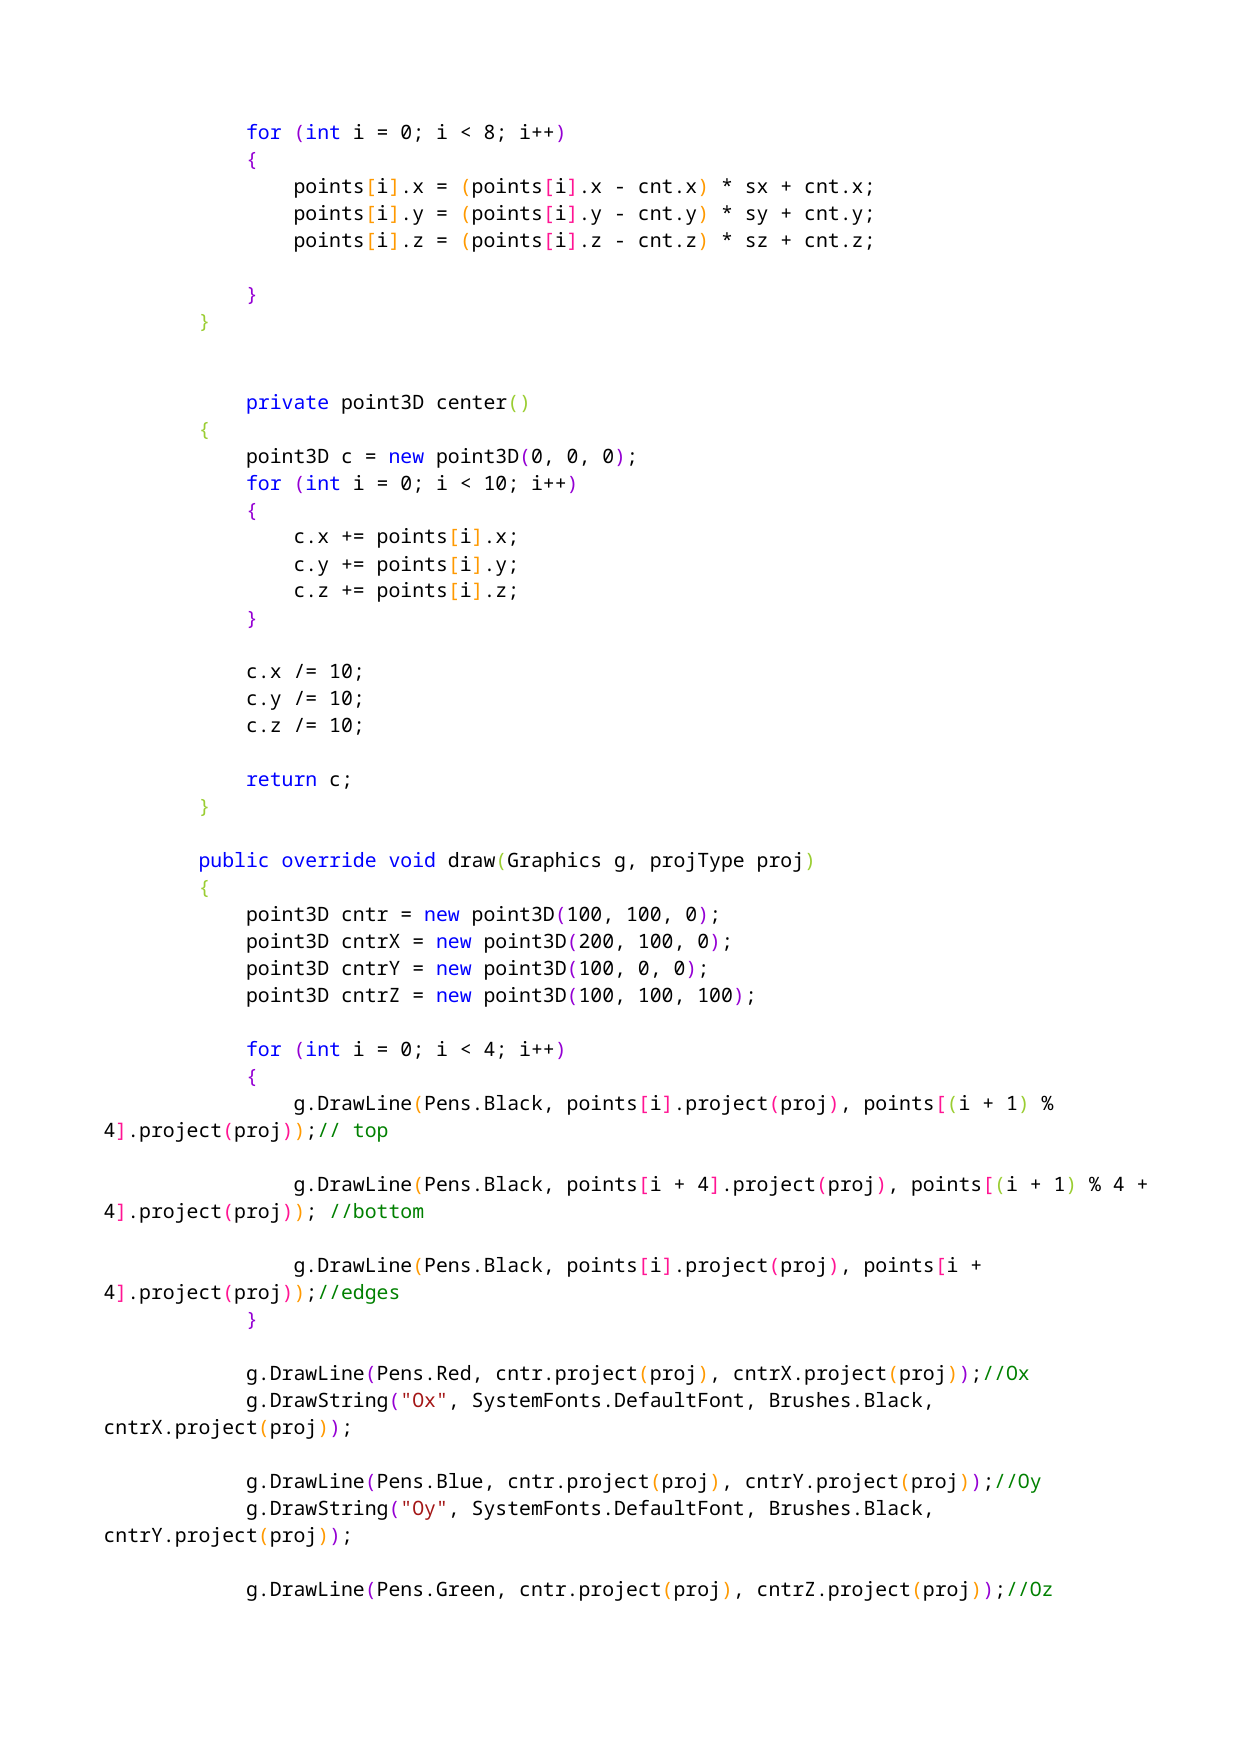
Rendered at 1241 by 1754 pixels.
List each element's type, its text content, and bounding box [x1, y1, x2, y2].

text for (int i = 0; i < 8; i++) [103, 118, 1152, 145]
text } [103, 1305, 1152, 1332]
text private point3D center() [103, 388, 1152, 415]
text { [103, 1062, 1152, 1089]
text g.DrawLine(Pens.Blue, cntr.project(proj), cntrY.project(proj));//Oy [103, 1467, 1152, 1494]
text for (int i = 0; i < 10; i++) [103, 469, 1152, 496]
text g.DrawString("Oy", SystemFonts.DefaultFont, Brushes.Black, cntrY.project(proj)); [103, 1494, 1152, 1548]
text { [103, 415, 1152, 442]
text } [103, 307, 1152, 334]
text c.z += points[i].z; [103, 577, 1152, 604]
text point3D cntrY = new point3D(100, 0, 0); [103, 954, 1152, 981]
text } [103, 793, 1152, 819]
text { [103, 873, 1152, 901]
text c.x /= 10; [103, 658, 1152, 685]
text { [103, 496, 1152, 523]
text } [103, 604, 1152, 631]
text public override void draw(Graphics g, projType proj) [103, 847, 1152, 873]
text points[i].z = (points[i].z - cnt.z) * sz + cnt.z; [103, 226, 1152, 253]
text return c; [103, 766, 1152, 793]
text c.y /= 10; [103, 685, 1152, 712]
text g.DrawLine(Pens.Red, cntr.project(proj), cntrX.project(proj));//Ox [103, 1359, 1152, 1386]
text g.DrawLine(Pens.Black, points[i + 4].project(proj), points[(i + 1) % 4 + 4].project(proj)); //bottom [103, 1170, 1152, 1224]
text c.z /= 10; [103, 712, 1152, 739]
text g.DrawLine(Pens.Black, points[i].project(proj), points[i + 4].project(proj));//edges [103, 1251, 1152, 1305]
text c.x += points[i].x; [103, 523, 1152, 550]
text g.DrawLine(Pens.Green, cntr.project(proj), cntrZ.project(proj));//Oz [103, 1575, 1152, 1602]
text point3D c = new point3D(0, 0, 0); [103, 442, 1152, 469]
text point3D cntr = new point3D(100, 100, 0); [103, 901, 1152, 927]
text points[i].x = (points[i].x - cnt.x) * sx + cnt.x; [103, 172, 1152, 199]
text for (int i = 0; i < 4; i++) [103, 1035, 1152, 1062]
text { [103, 145, 1152, 172]
text point3D cntrX = new point3D(200, 100, 0); [103, 927, 1152, 954]
text g.DrawString("Ox", SystemFonts.DefaultFont, Brushes.Black, cntrX.project(proj)); [103, 1386, 1152, 1440]
text points[i].y = (points[i].y - cnt.y) * sy + cnt.y; [103, 199, 1152, 226]
text } [103, 280, 1152, 307]
text c.y += points[i].y; [103, 550, 1152, 577]
text g.DrawLine(Pens.Black, points[i].project(proj), points[(i + 1) % 4].project(proj));// top [103, 1089, 1152, 1143]
text point3D cntrZ = new point3D(100, 100, 100); [103, 981, 1152, 1008]
